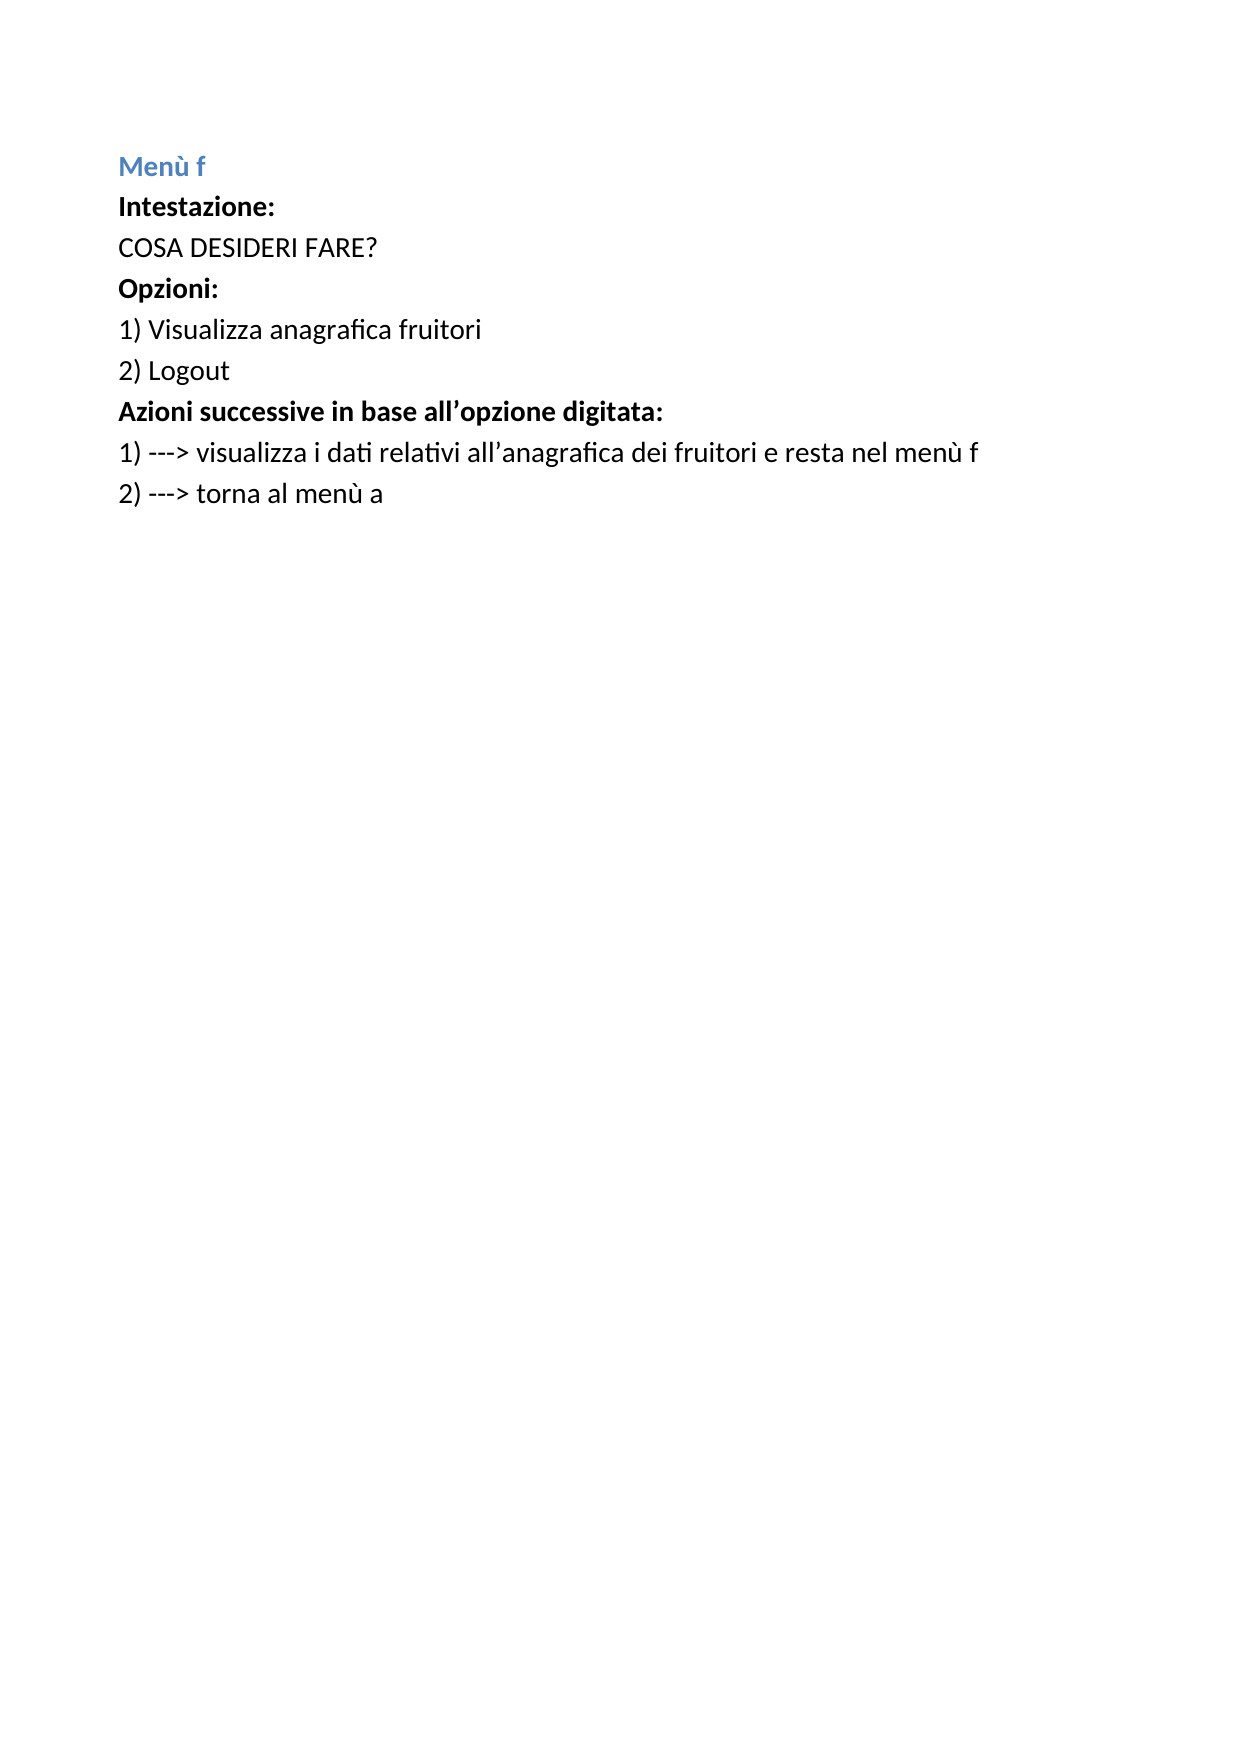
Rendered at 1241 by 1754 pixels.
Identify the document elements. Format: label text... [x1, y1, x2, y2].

text 1) ---> visualizza i dati relativi all’anagrafica dei fruitori e resta nel menù f [118, 434, 1122, 470]
text Opzioni: [118, 270, 1122, 306]
text Menù f [118, 148, 1122, 183]
text 1) Visualizza anagrafica fruitori [118, 311, 1122, 347]
text 2) ---> torna al menù a [118, 475, 1122, 511]
text Azioni successive in base all’opzione digitata: [118, 393, 1122, 429]
text COSA DESIDERI FARE? [118, 229, 1122, 265]
text 2) Logout [118, 352, 1122, 388]
text Intestazione: [118, 188, 1122, 224]
